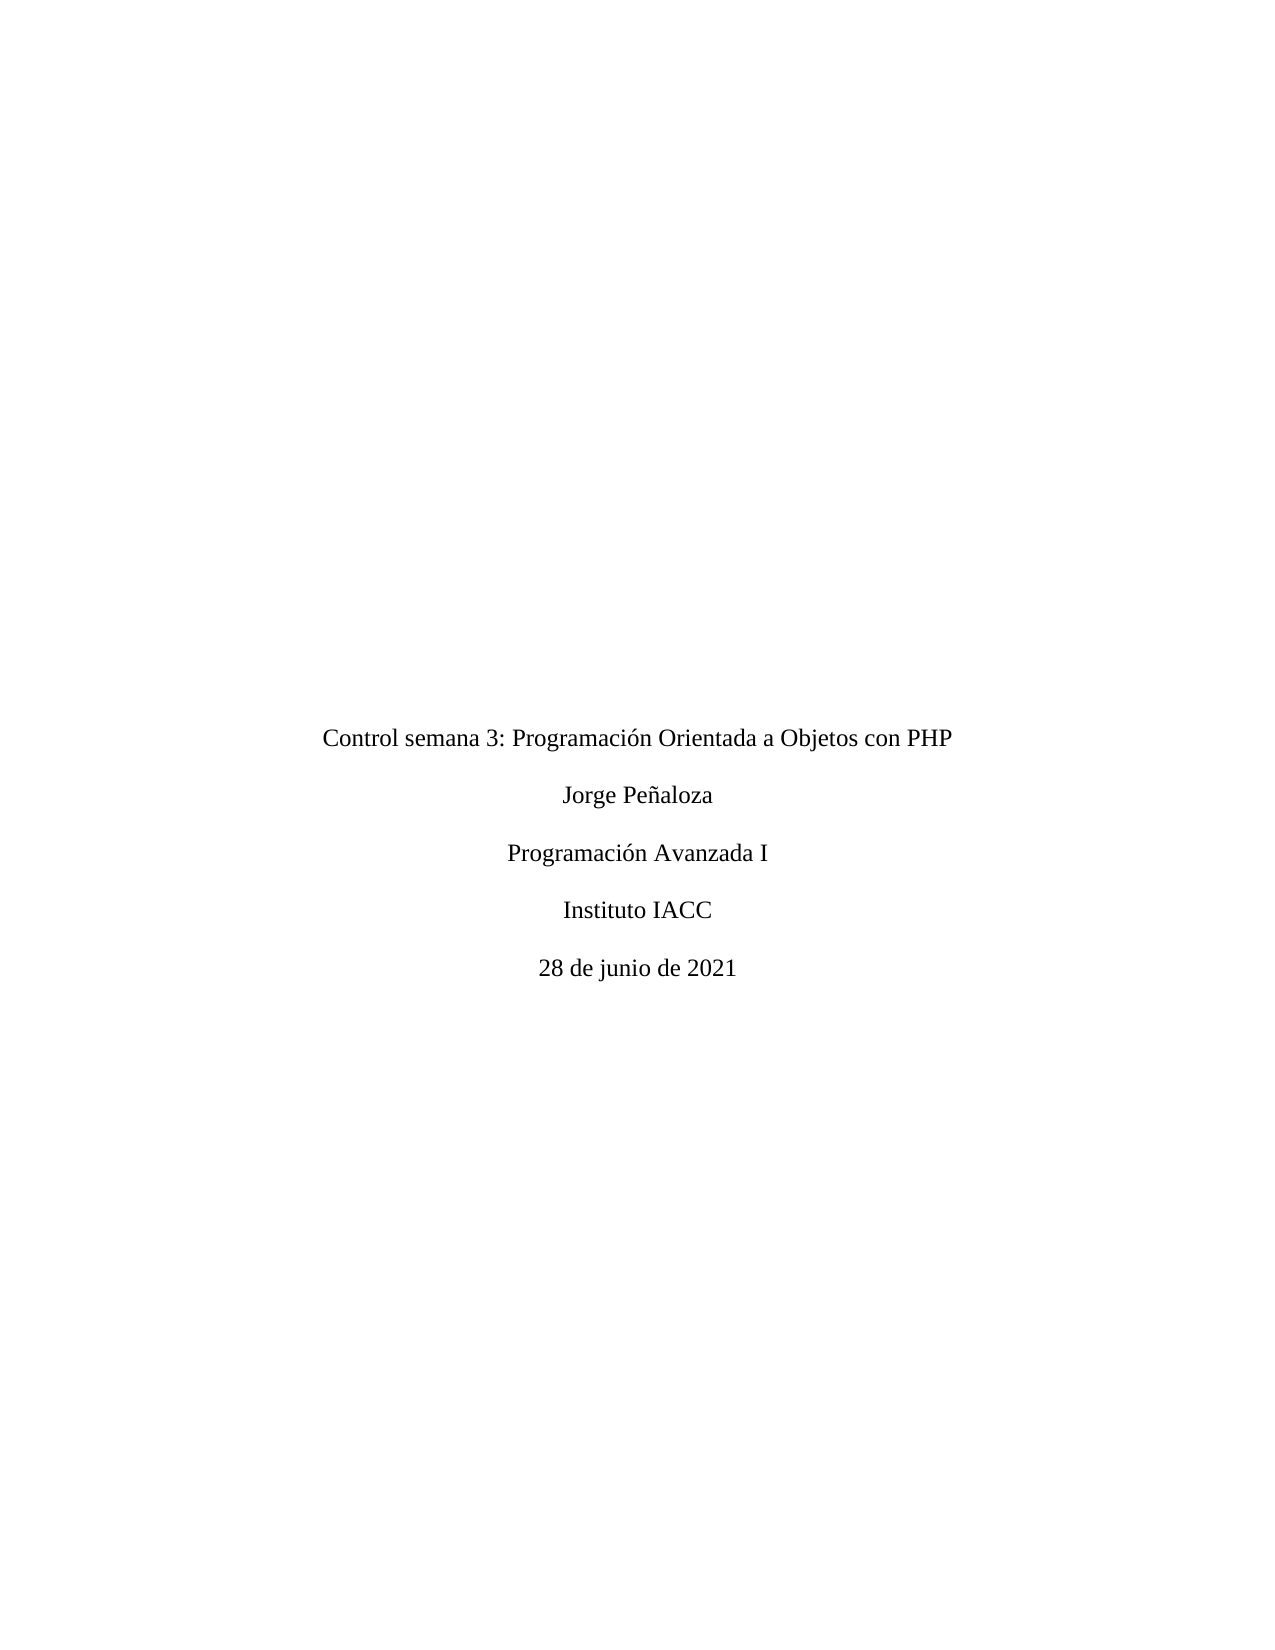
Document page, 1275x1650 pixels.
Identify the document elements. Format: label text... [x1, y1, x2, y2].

text Control semana 3: Programación Orientada a Objetos con PHP [150, 723, 1125, 751]
text Instituto IACC [150, 895, 1125, 924]
text 28 de junio de 2021 [150, 953, 1125, 981]
text Jorge Peñaloza [150, 780, 1125, 809]
text Programación Avanzada I [150, 838, 1125, 866]
